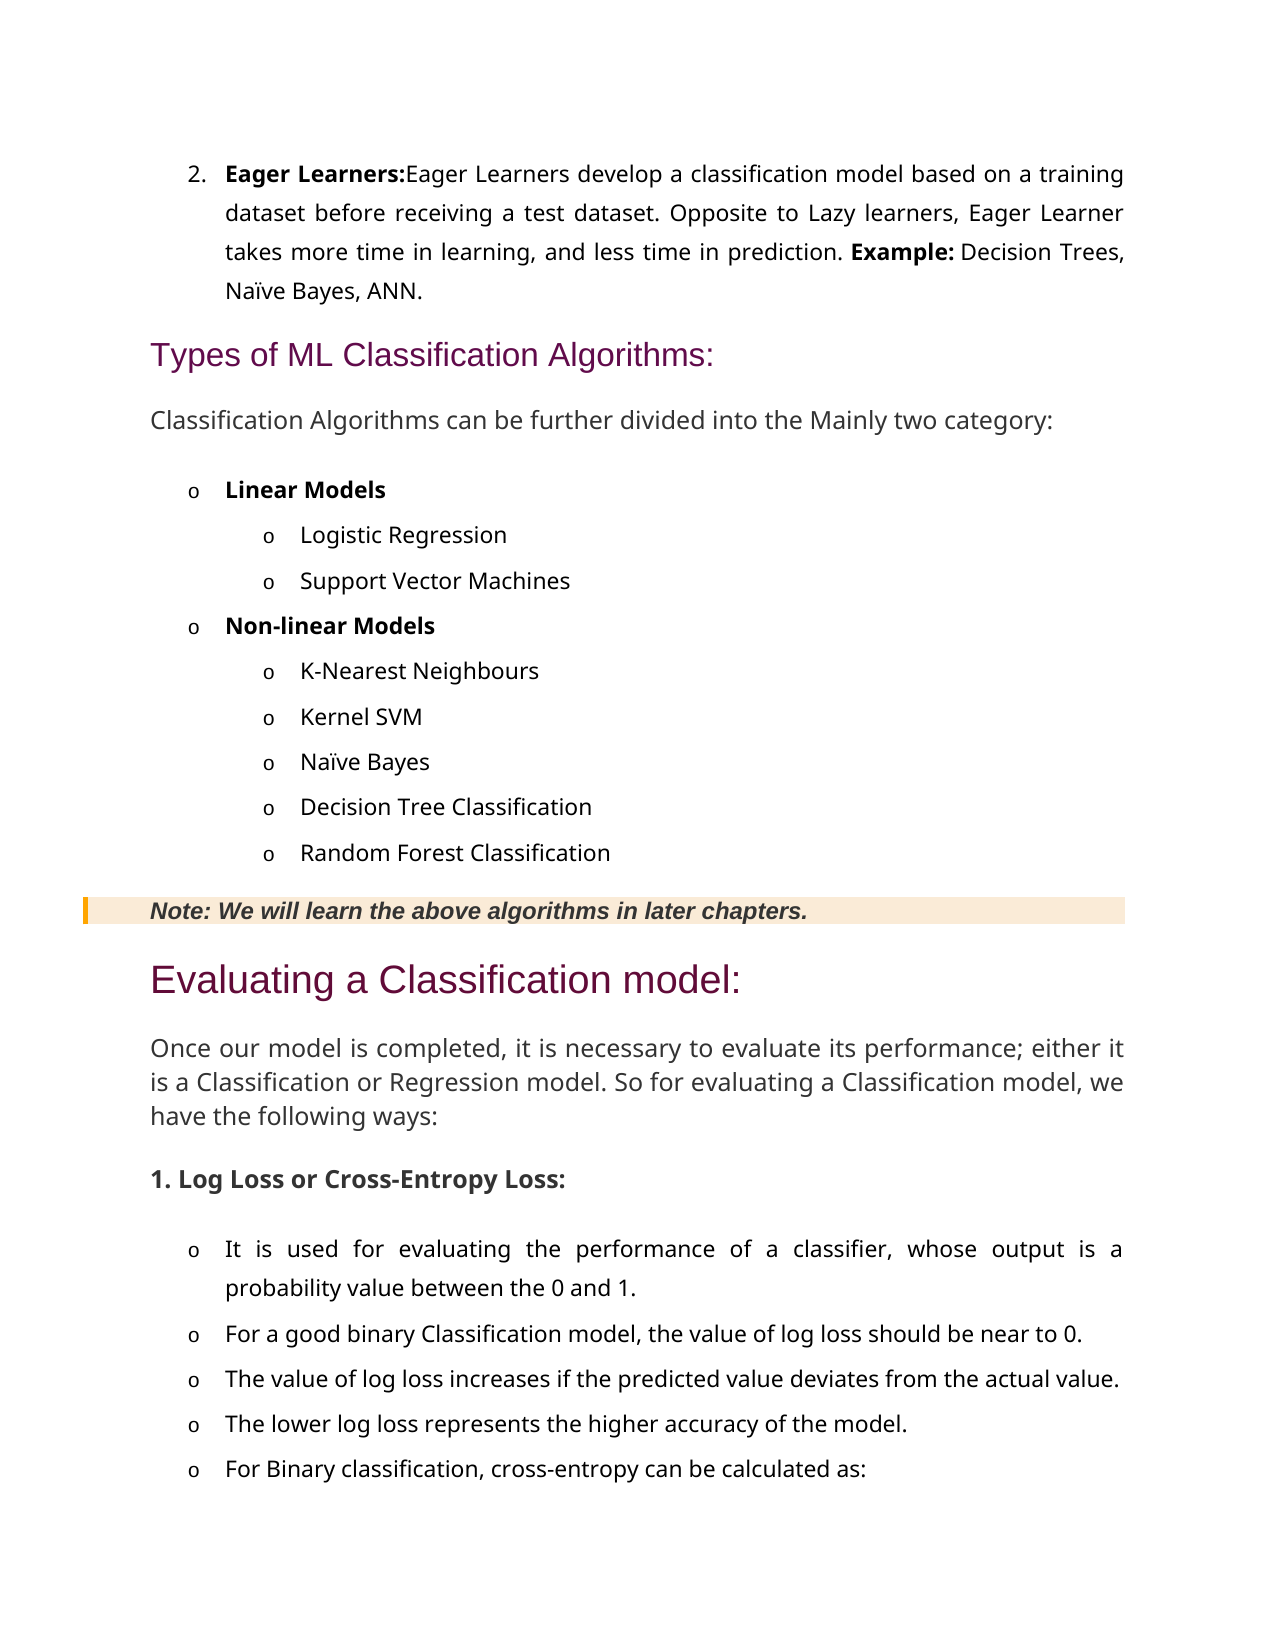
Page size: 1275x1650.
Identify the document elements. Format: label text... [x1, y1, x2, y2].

list The value of log loss increases if the predicted value deviates from the actual value. [187, 1355, 1125, 1394]
list K-Nearest Neighbours [262, 647, 1125, 687]
subtitle Note: We will learn the above algorithms in later chapters. [88, 897, 1125, 924]
list It is used for evaluating the performance of a classifier, whose output is a probability value between the 0 and 1. [187, 1225, 1125, 1303]
list Support Vector Machines [262, 557, 1125, 596]
list Non-linear Models [187, 602, 1125, 641]
list Linear Models [187, 466, 1125, 505]
text Once our model is completed, it is necessary to evaluate its performance; either it is a Classification or Regression model. So for evaluating a Classification model, we have the following ways: [150, 1031, 1125, 1133]
subtitle Types of ML Classification Algorithms: [150, 335, 1125, 374]
list For a good binary Classification model, the value of log loss should be near to 0. [187, 1310, 1125, 1349]
text Classification Algorithms can be further divided into the Mainly two category: [150, 403, 1125, 437]
list Decision Tree Classification [262, 783, 1125, 822]
text 1. Log Loss or Cross-Entropy Loss: [150, 1162, 1125, 1196]
list The lower log loss represents the higher accuracy of the model. [187, 1400, 1125, 1439]
list Eager Learners:Eager Learners develop a classification model based on a training dataset before receiving a test dataset. Opposite to Lazy learners, Eager Learner takes more time in learning, and less time in prediction. Example: Decision Trees, Naïve Bayes, ANN. [187, 150, 1125, 306]
list Logistic Regression [262, 512, 1125, 551]
subtitle Evaluating a Classification model: [150, 956, 1125, 1002]
list Naïve Bayes [262, 738, 1125, 777]
list Kernel SVM [262, 693, 1125, 732]
list Random Forest Classification [262, 829, 1125, 868]
list For Binary classification, cross-entropy can be calculated as: [187, 1446, 1125, 1485]
